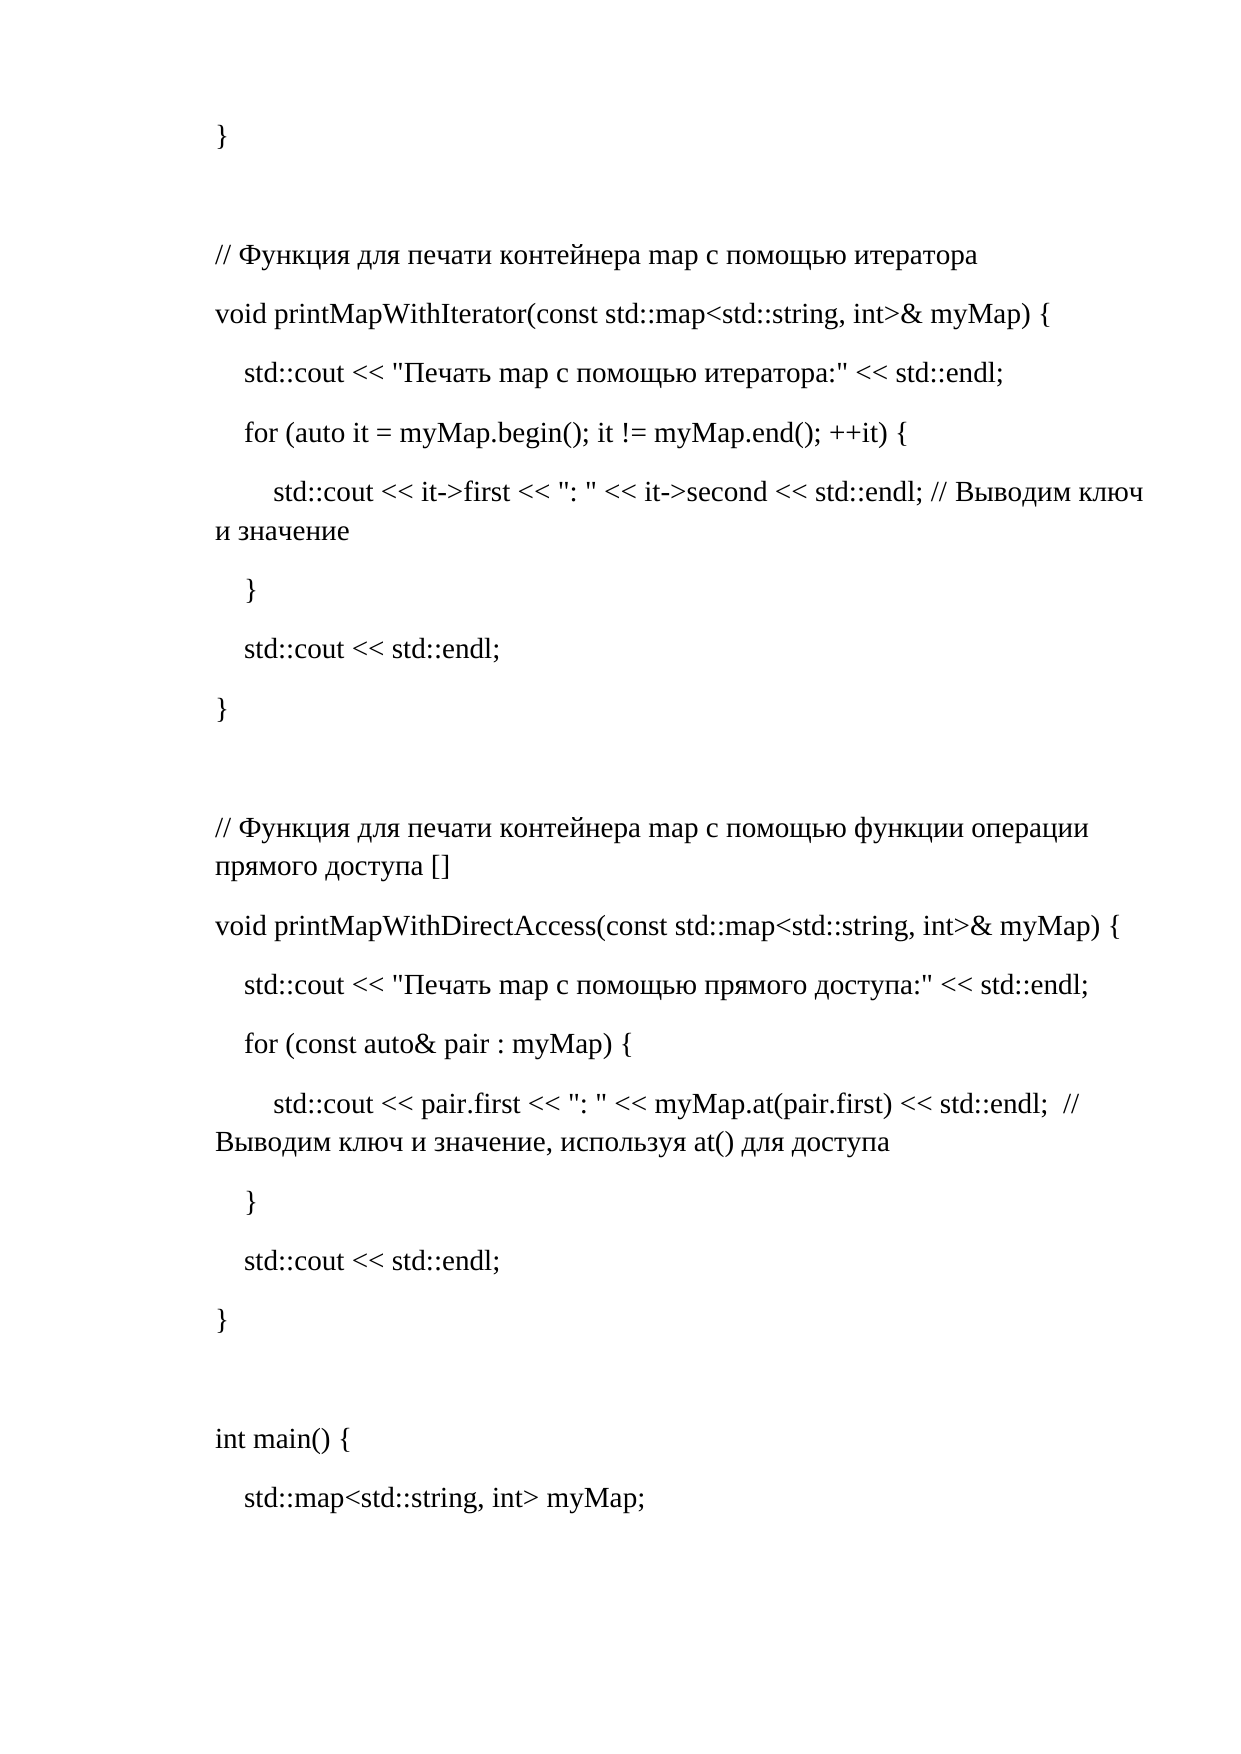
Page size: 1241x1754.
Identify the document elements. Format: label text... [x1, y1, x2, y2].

text std::cout << it->first << ": " << it->second << std::endl; // Выводим ключ и значение [215, 474, 1152, 546]
text std::cout << pair.first << ": " << myMap.at(pair.first) << std::endl; // Выводим ключ и значение, используя at() для доступа [215, 1086, 1152, 1158]
text // Функция для печати контейнера map с помощью функции операции прямого доступа [] [215, 810, 1152, 882]
text } [215, 1302, 1152, 1336]
text } [215, 1184, 1152, 1217]
text std::cout << "Печать map с помощью прямого доступа:" << std::endl; [215, 967, 1152, 1001]
text void printMapWithIterator(const std::map<std::string, int>& myMap) { [215, 296, 1152, 330]
text std::cout << std::endl; [215, 1243, 1152, 1277]
text std::cout << "Печать map с помощью итератора:" << std::endl; [215, 356, 1152, 389]
text for (const auto& pair : myMap) { [215, 1026, 1152, 1060]
text // Функция для печати контейнера map с помощью итератора [215, 237, 1152, 270]
text std::map<std::string, int> myMap; [215, 1481, 1152, 1514]
text void printMapWithDirectAccess(const std::map<std::string, int>& myMap) { [215, 908, 1152, 941]
text int main() { [215, 1421, 1152, 1455]
text } [215, 572, 1152, 606]
text } [215, 118, 1152, 152]
text for (auto it = myMap.begin(); it != myMap.end(); ++it) { [215, 415, 1152, 448]
text std::cout << std::endl; [215, 632, 1152, 665]
text } [215, 691, 1152, 724]
